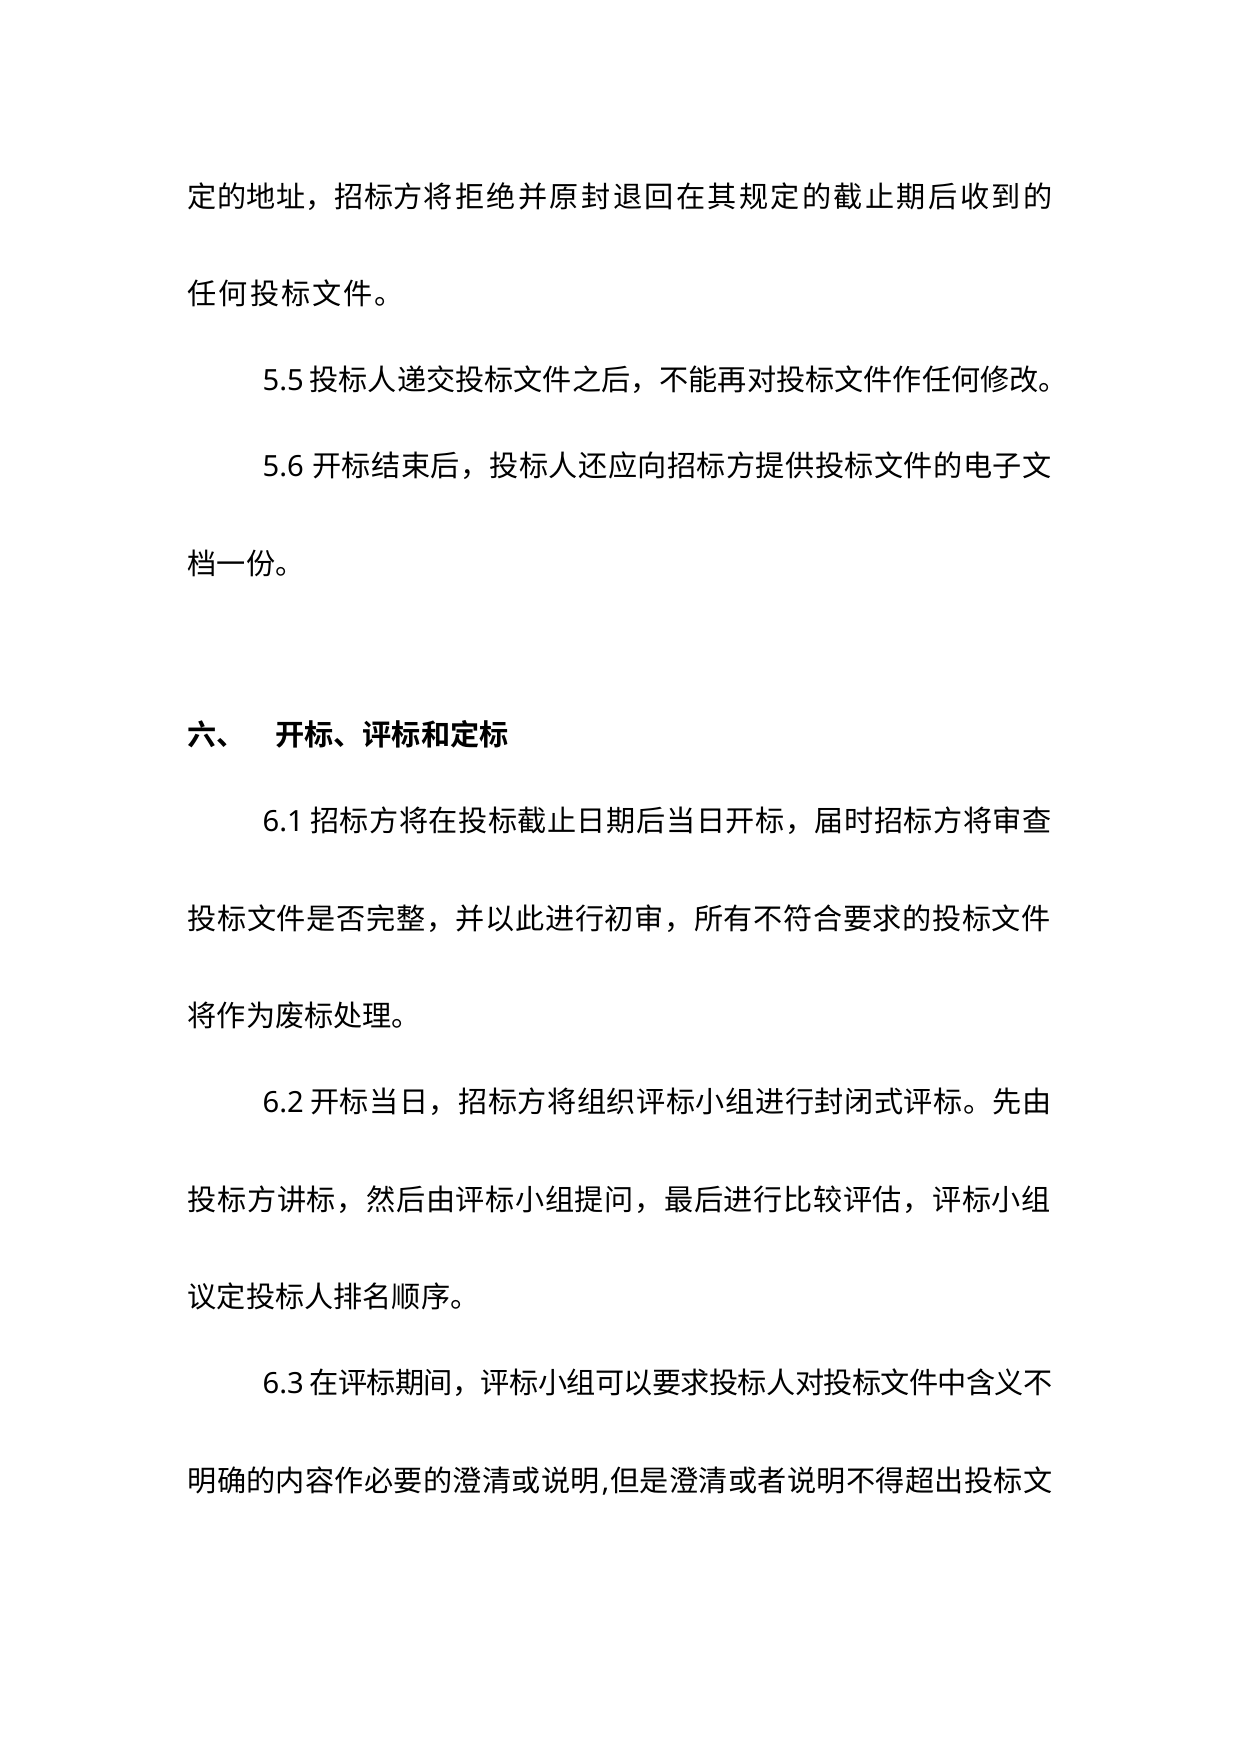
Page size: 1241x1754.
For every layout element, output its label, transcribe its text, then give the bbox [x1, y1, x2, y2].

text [187, 1349, 1053, 1511]
list 开标、评标和定标 [187, 700, 1053, 765]
text 5.5投标人递交投标文件之后，不能再对投标文件作任何修改。 [187, 346, 1053, 411]
text 6.1招标方将在投标截止日期后当日开标，届时招标方将审查投标文件是否完整，并以此进行初审，所有不符合要求的投标文件将作为废标处理。 [187, 786, 1053, 1046]
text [187, 162, 1053, 324]
text 5.6 开标结束后，投标人还应向招标方提供投标文件的电子文档一份。 [187, 432, 1053, 594]
text 6.2开标当日，招标方将组织评标小组进行封闭式评标。先由投标方讲标，然后由评标小组提问，最后进行比较评估，评标小组议定投标人排名顺序。 [187, 1067, 1053, 1327]
